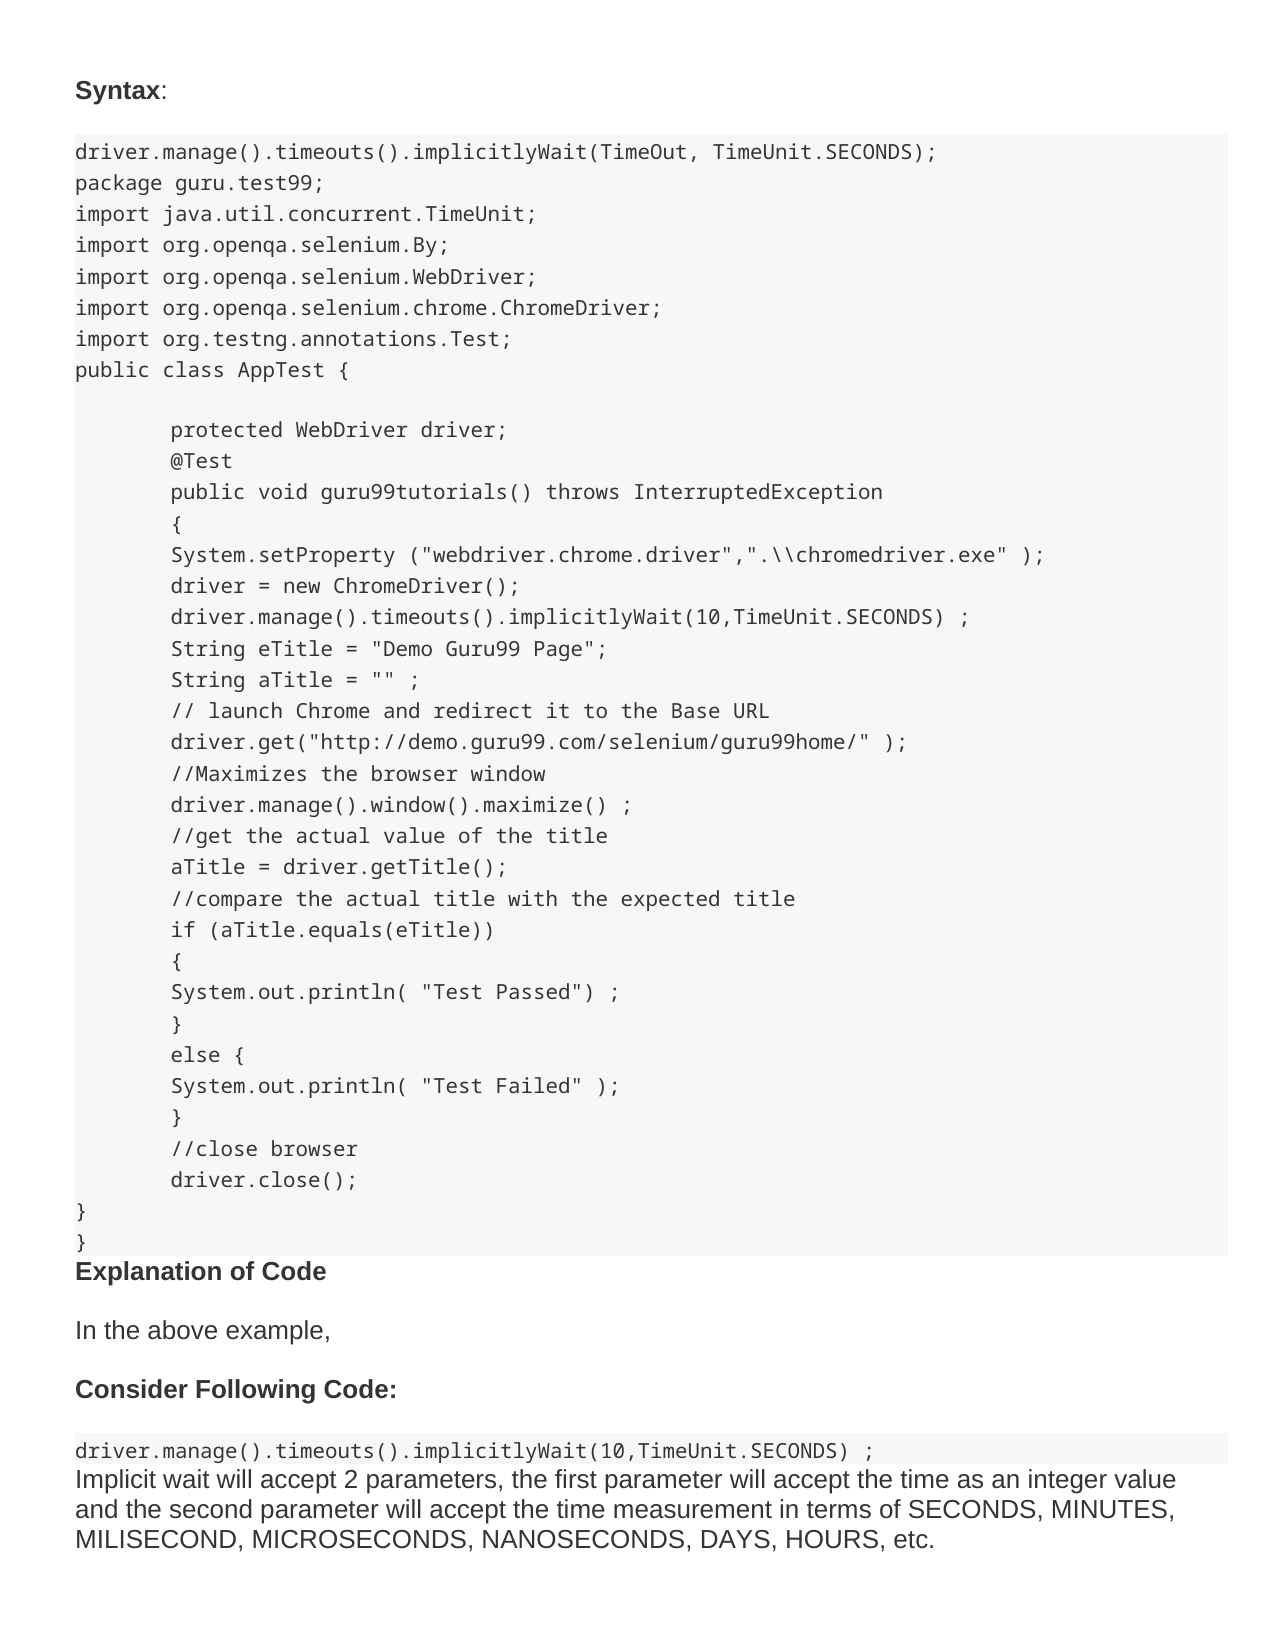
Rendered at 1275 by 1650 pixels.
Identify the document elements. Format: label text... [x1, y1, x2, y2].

text //Maximizes the browser window [75, 756, 1228, 787]
text else { [75, 1037, 1228, 1068]
text Implicit wait will accept 2 parameters, the first parameter will accept the time as an integer value and the second parameter will accept the time measurement in terms of SECONDS, MINUTES, MILISECOND, MICROSECONDS, NANOSECONDS, DAYS, HOURS, etc. [75, 1464, 1228, 1554]
text } [75, 1193, 1228, 1224]
text String aTitle = "" ; [75, 662, 1228, 693]
text System.setProperty ("webdriver.chrome.driver",".\\chromedriver.exe" ); [75, 537, 1228, 568]
text driver.close(); [75, 1162, 1228, 1193]
text import org.testng.annotations.Test; [75, 322, 1228, 353]
text import org.openqa.selenium.By; [75, 228, 1228, 259]
text driver.manage().timeouts().implicitlyWait(TimeOut, TimeUnit.SECONDS); [75, 134, 1228, 165]
text { [75, 943, 1228, 974]
text driver.get("http://demo.guru99.com/selenium/guru99home/" ); [75, 724, 1228, 756]
text package guru.test99; [75, 165, 1228, 197]
text { [75, 506, 1228, 537]
text System.out.println( "Test Failed" ); [75, 1068, 1228, 1099]
text } [75, 1006, 1228, 1037]
text //compare the actual title with the expected title [75, 881, 1228, 912]
text // launch Chrome and redirect it to the Base URL [75, 693, 1228, 724]
text protected WebDriver driver; [75, 412, 1228, 443]
text driver.manage().timeouts().implicitlyWait(10,TimeUnit.SECONDS) ; [75, 599, 1228, 631]
text } [75, 1224, 1228, 1256]
text //get the actual value of the title [75, 818, 1228, 849]
text public class AppTest { [75, 353, 1228, 384]
text In the above example, [75, 1315, 1228, 1345]
text //close browser [75, 1131, 1228, 1162]
text public void guru99tutorials() throws InterruptedException [75, 474, 1228, 506]
text if (aTitle.equals(eTitle)) [75, 912, 1228, 943]
text } [75, 1099, 1228, 1131]
text System.out.println( "Test Passed") ; [75, 974, 1228, 1006]
text driver.manage().timeouts().implicitlyWait(10,TimeUnit.SECONDS) ; [75, 1433, 1228, 1464]
text driver = new ChromeDriver(); [75, 568, 1228, 599]
text import java.util.concurrent.TimeUnit; [75, 197, 1228, 228]
text driver.manage().window().maximize() ; [75, 787, 1228, 818]
text Syntax: [75, 75, 1228, 105]
text @Test [75, 443, 1228, 474]
text Explanation of Code [75, 1256, 1228, 1286]
text aTitle = driver.getTitle(); [75, 849, 1228, 881]
text String eTitle = "Demo Guru99 Page"; [75, 631, 1228, 662]
text import org.openqa.selenium.WebDriver; [75, 259, 1228, 290]
text import org.openqa.selenium.chrome.ChromeDriver; [75, 290, 1228, 322]
text Consider Following Code: [75, 1374, 1228, 1404]
